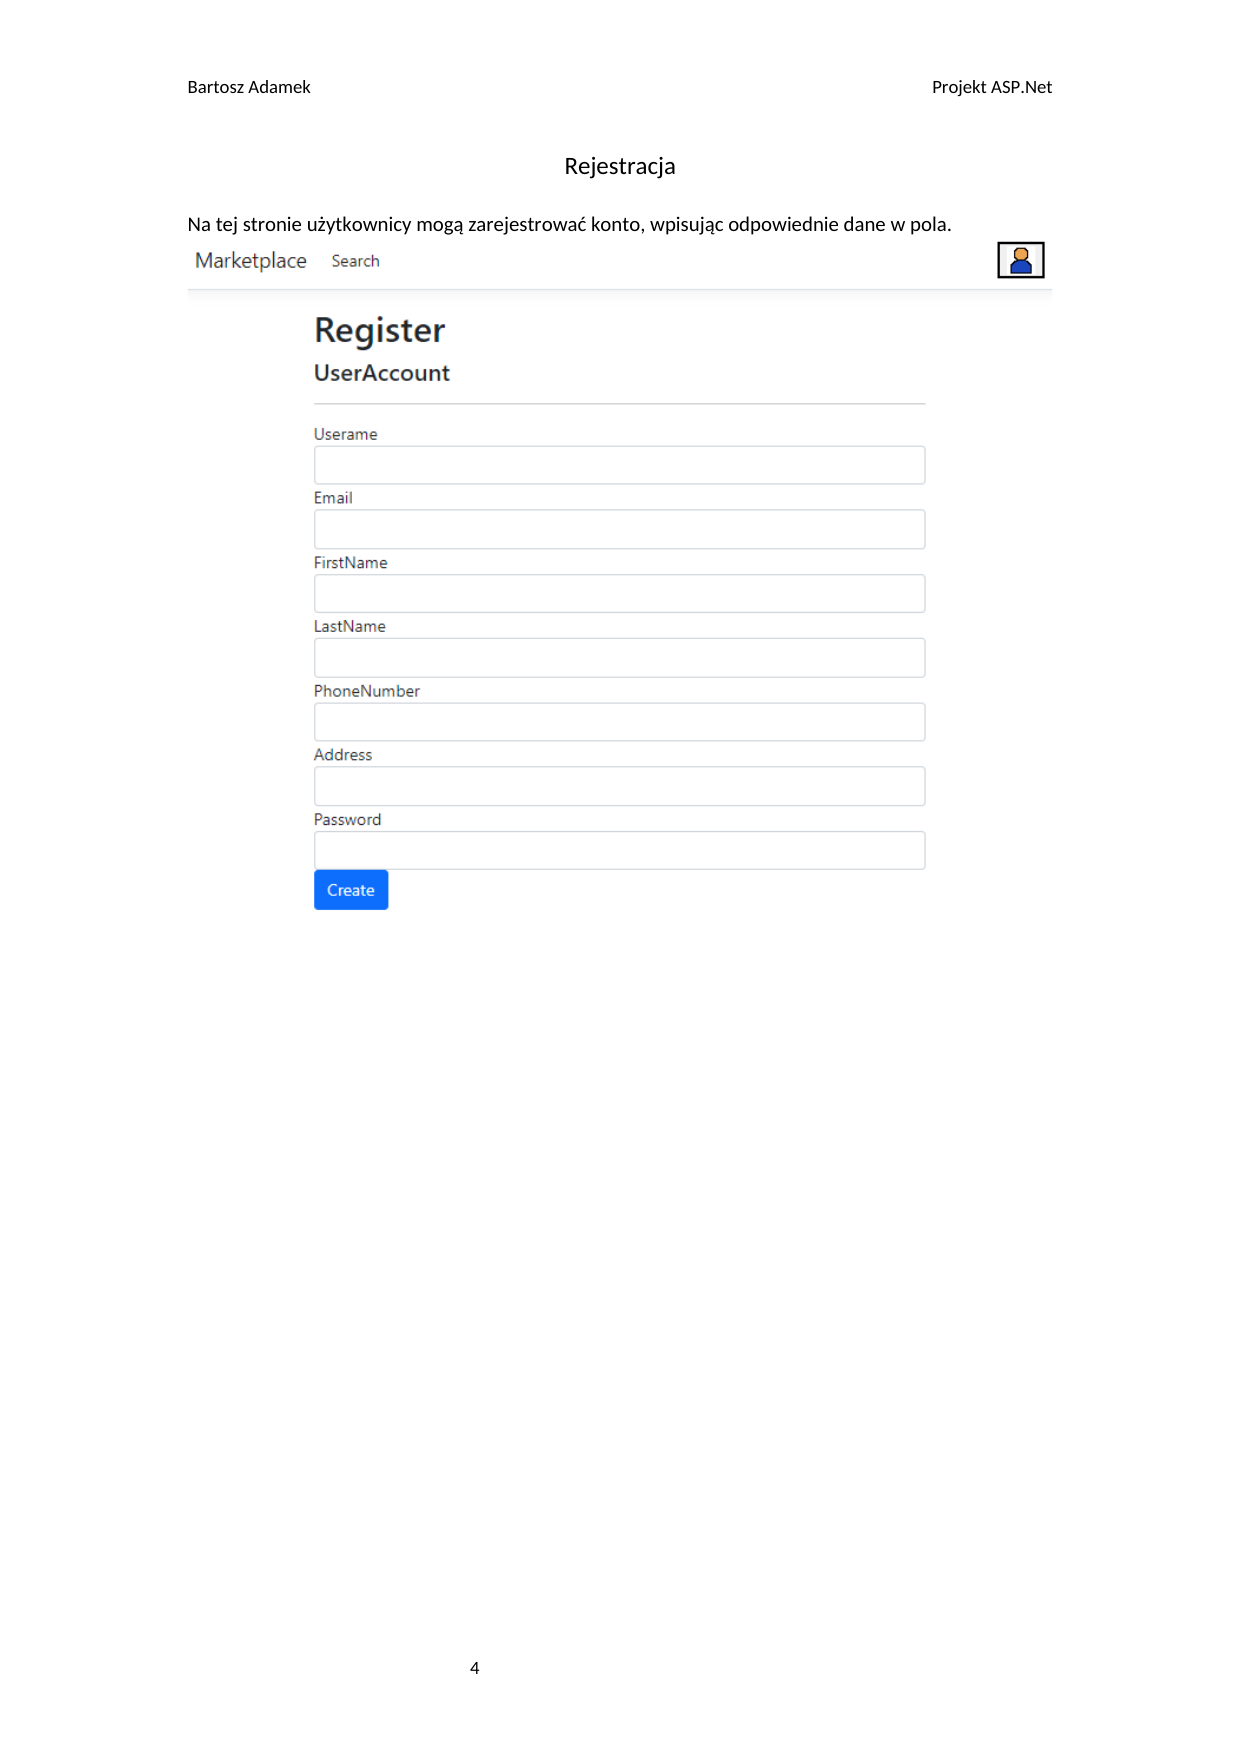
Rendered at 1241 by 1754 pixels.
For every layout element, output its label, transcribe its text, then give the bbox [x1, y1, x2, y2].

text Rejestracja [187, 150, 1053, 181]
picture [187, 236, 1053, 1009]
text Na tej stronie użytkownicy mogą zarejestrować konto, wpisując odpowiednie dane w pola. [187, 211, 1053, 236]
